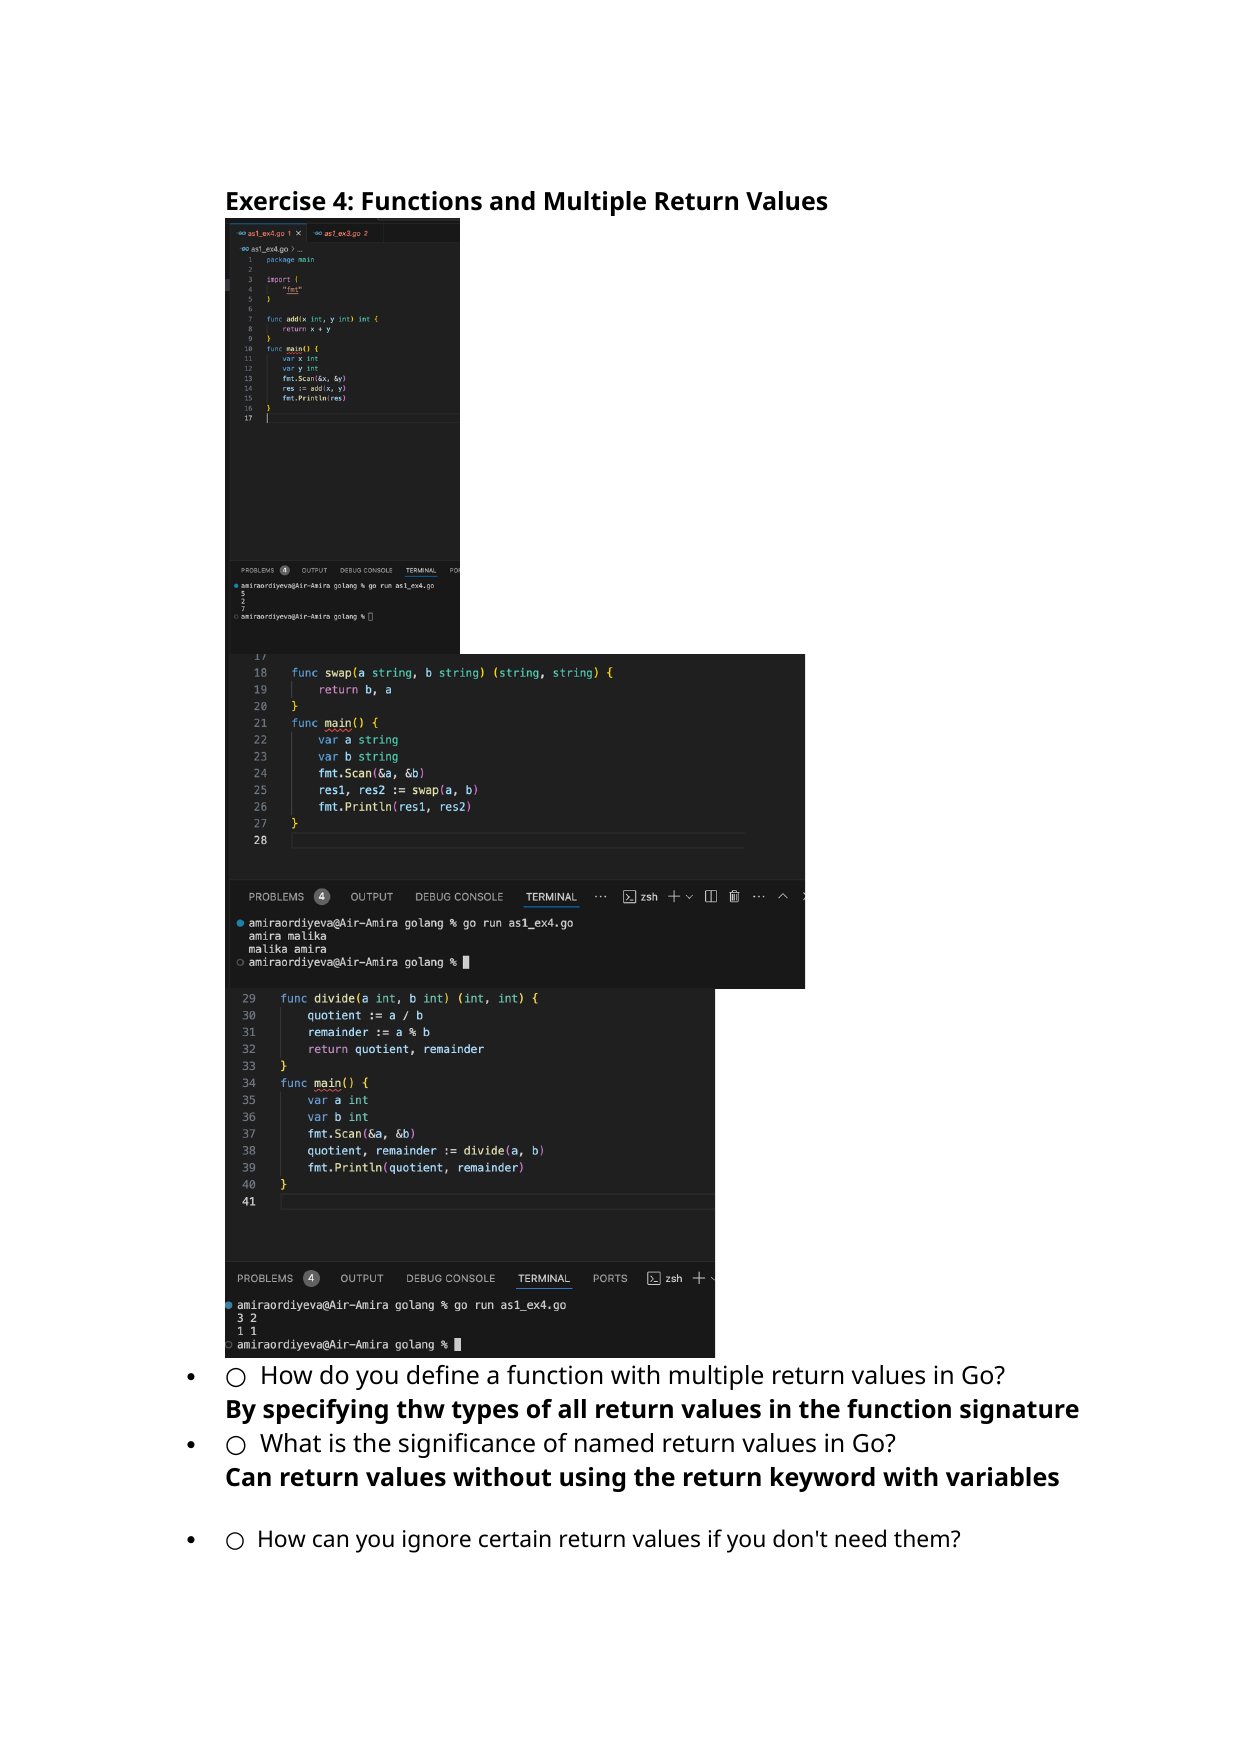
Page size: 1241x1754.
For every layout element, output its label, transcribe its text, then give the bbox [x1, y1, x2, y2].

text By specifying thw types of all return values in the function signature [225, 1391, 1090, 1426]
text Exercise 4: Functions and Multiple Return Values [225, 184, 1090, 218]
text Can return values without using the return keyword with variables [225, 1459, 1090, 1494]
picture [225, 218, 805, 1358]
list ○ How do you define a function with multiple return values in Go? [187, 1357, 1090, 1391]
list ○ What is the significance of named return values in Go? [187, 1426, 1090, 1459]
list ○ How can you ignore certain return values if you don't need them? [187, 1523, 1090, 1554]
